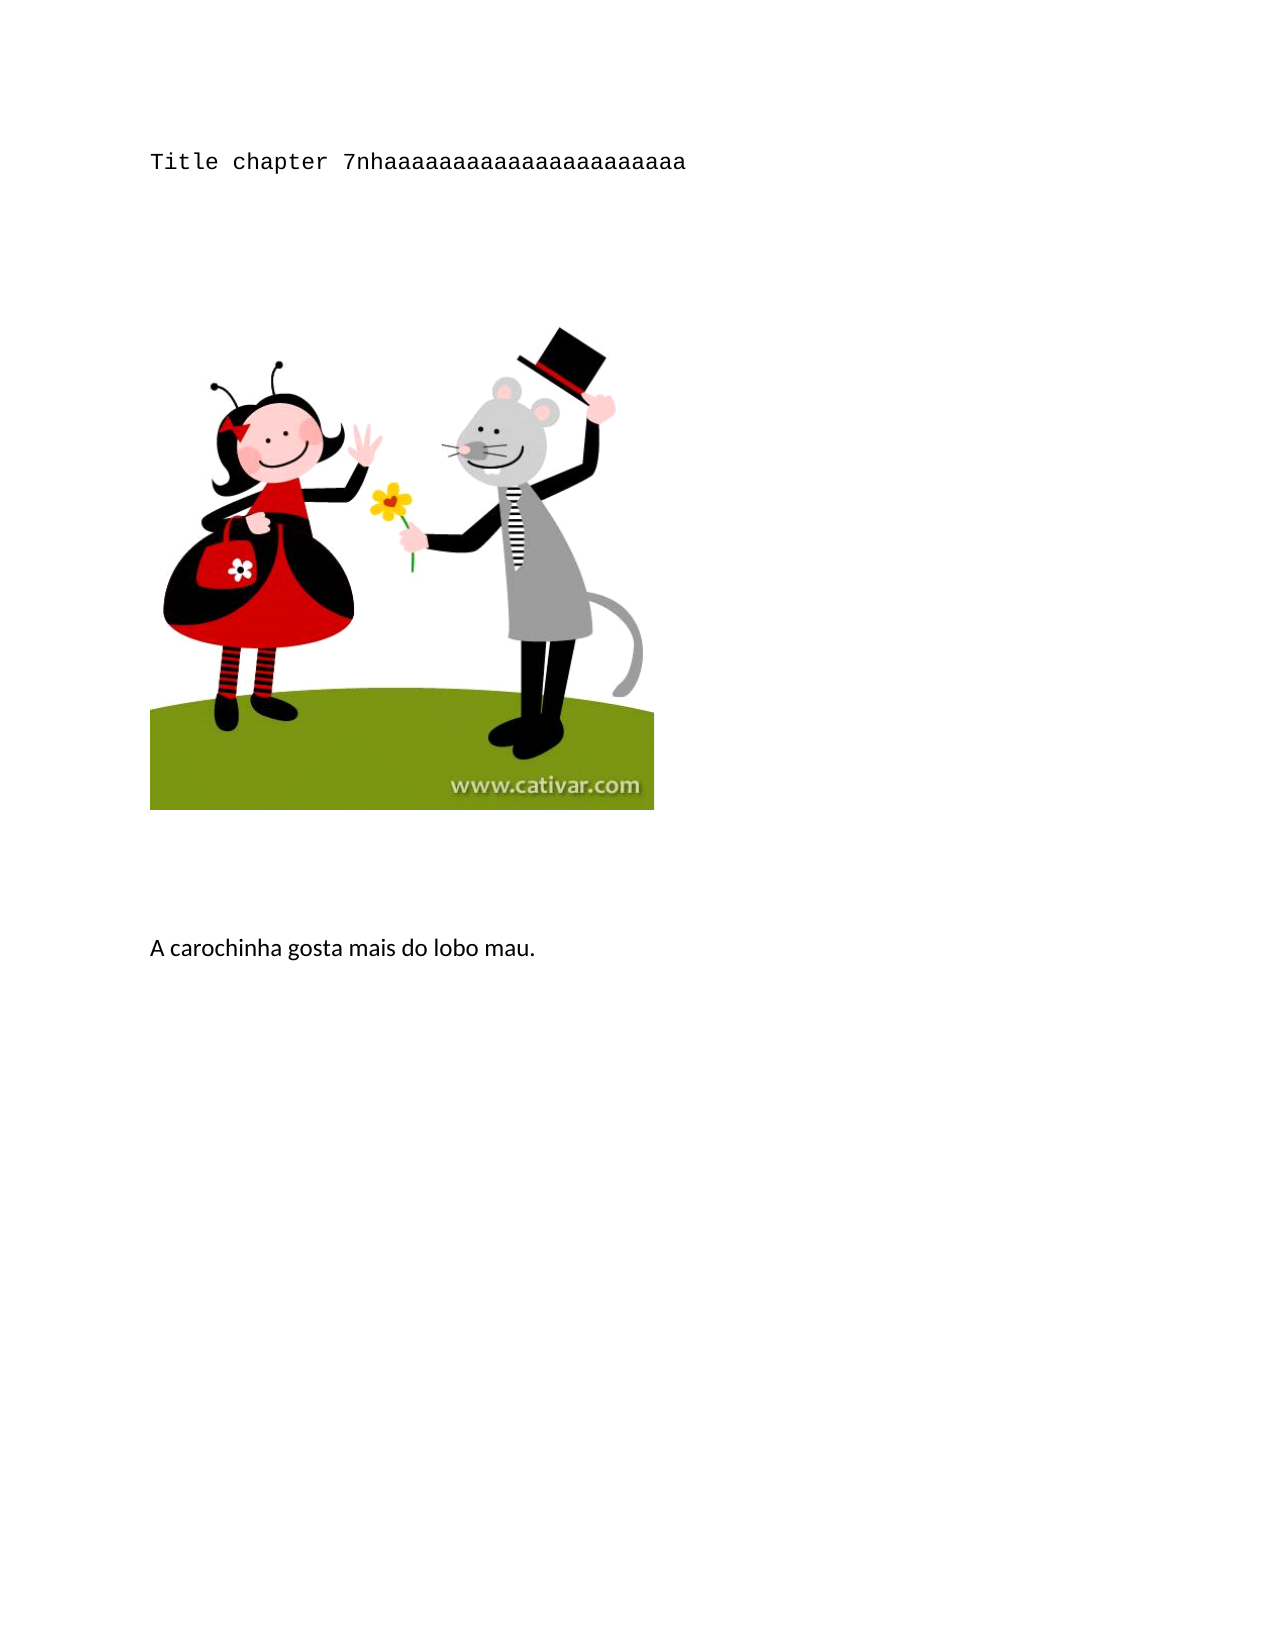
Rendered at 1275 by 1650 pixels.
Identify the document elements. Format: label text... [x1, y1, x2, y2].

text A carochinha gosta mais do lobo mau. [150, 932, 1125, 962]
text Title chapter 7nhaaaaaaaaaaaaaaaaaaaaaa [150, 150, 1125, 176]
